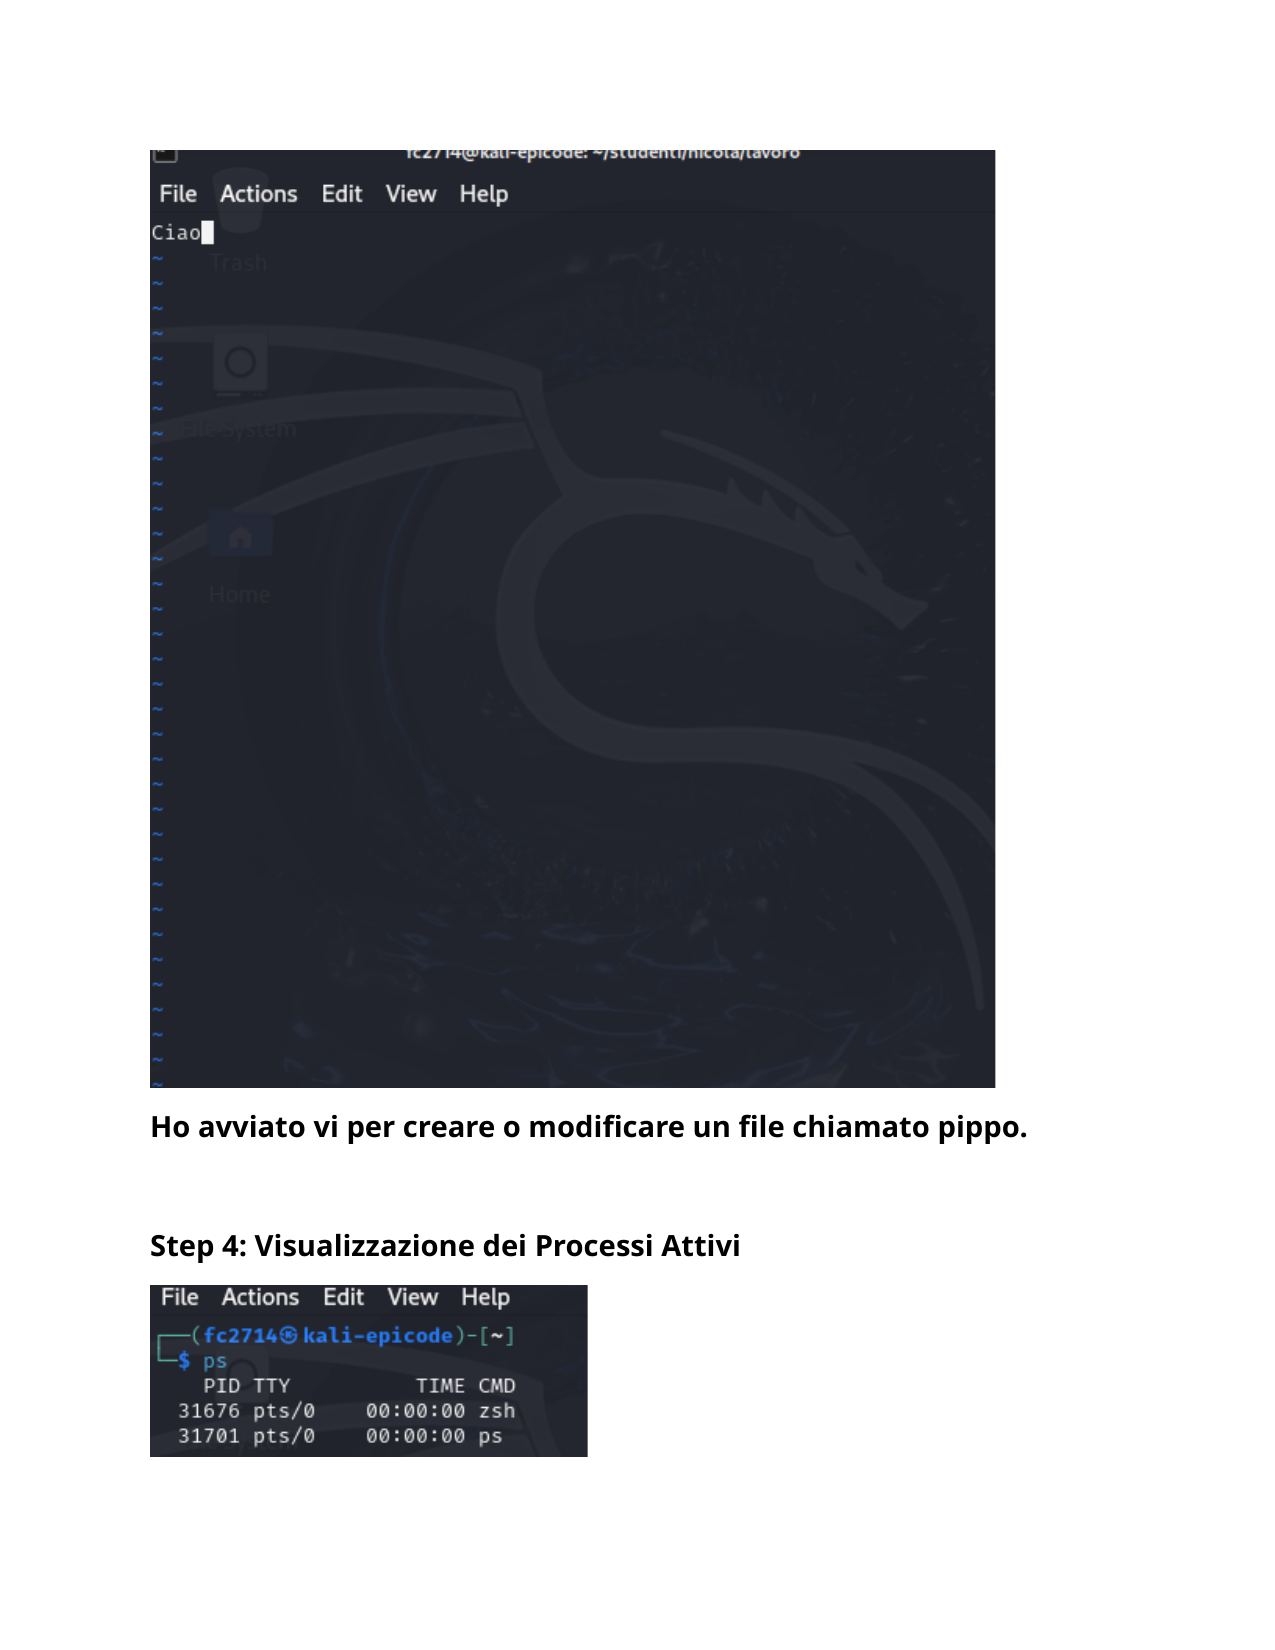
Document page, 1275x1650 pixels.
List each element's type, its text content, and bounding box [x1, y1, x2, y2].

picture [150, 1285, 588, 1457]
picture [150, 150, 996, 1088]
text Step 4: Visualizzazione dei Processi Attivi [150, 1226, 1125, 1265]
text Ho avviato vi per creare o modificare un file chiamato pippo. [150, 1107, 1125, 1146]
